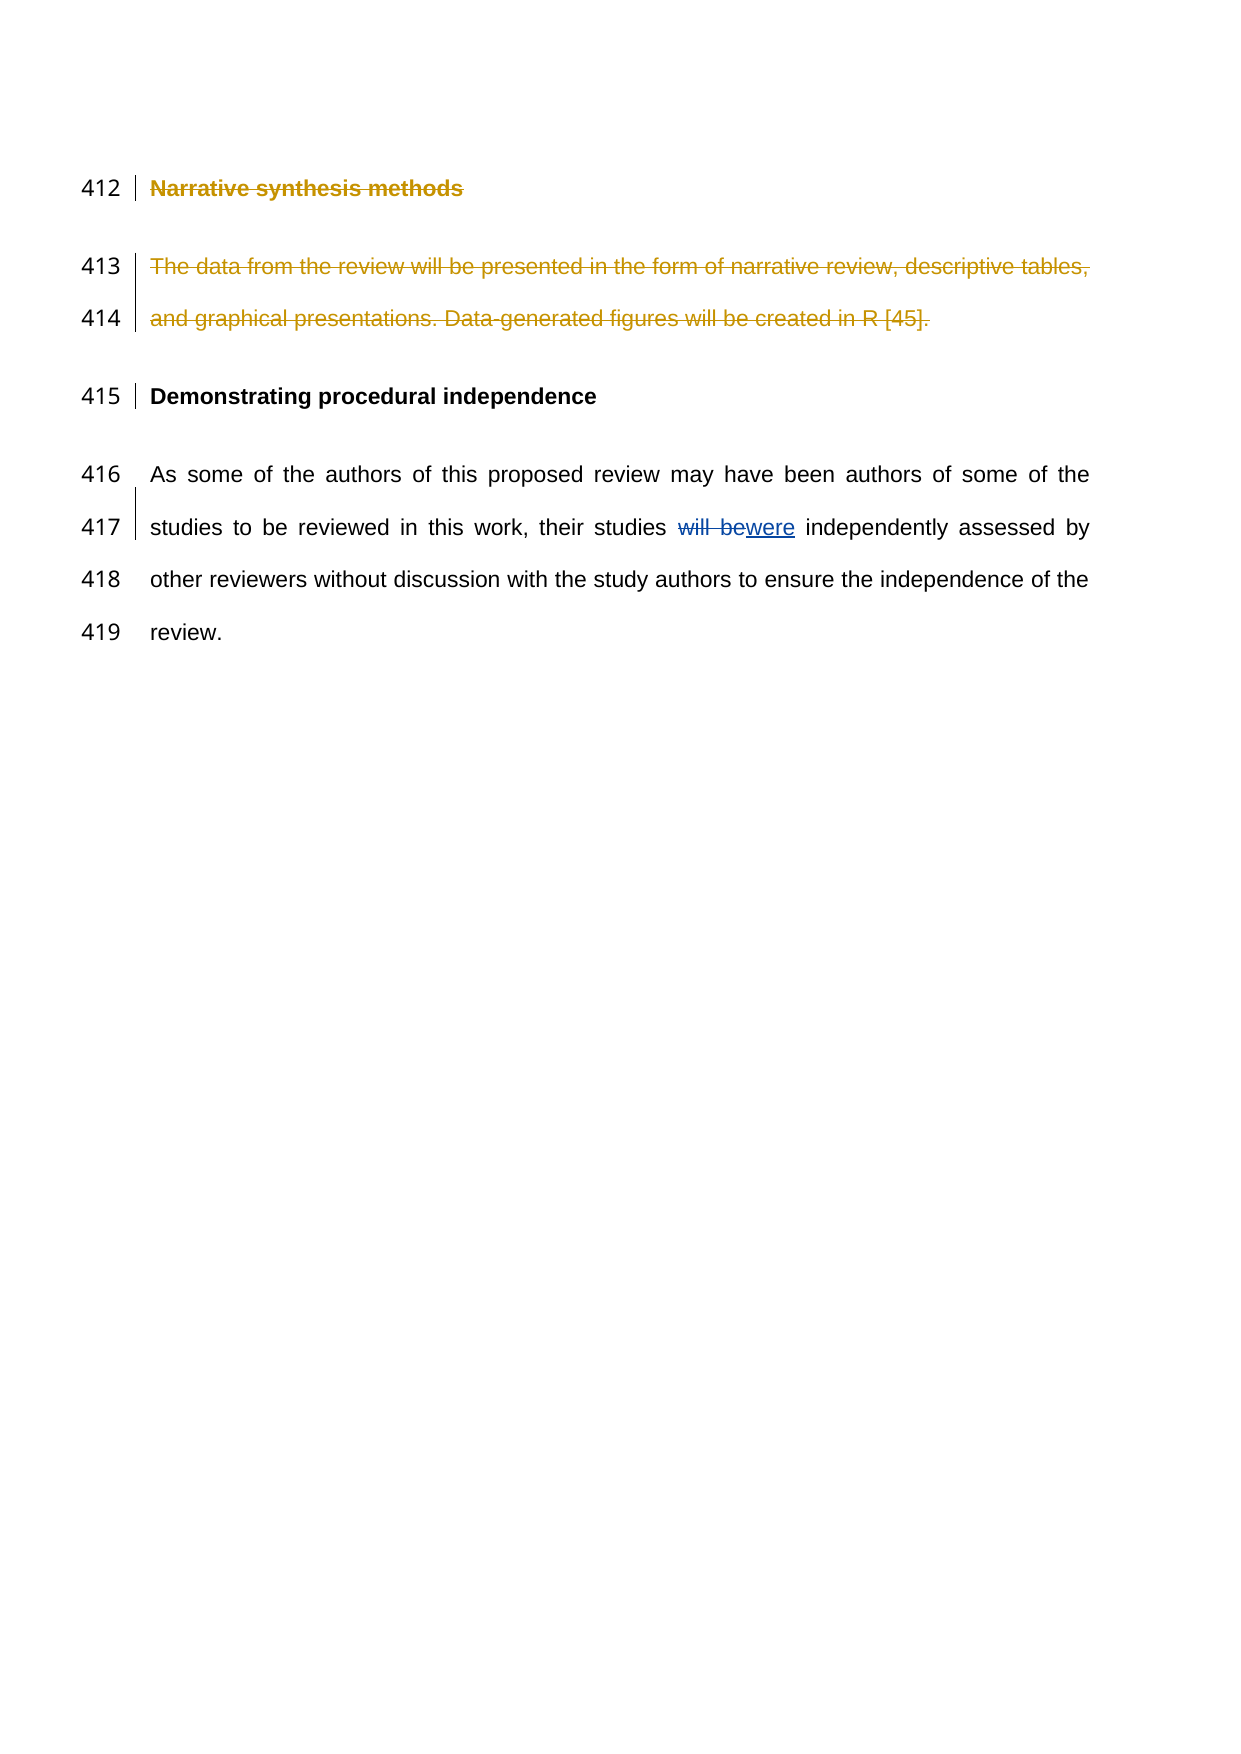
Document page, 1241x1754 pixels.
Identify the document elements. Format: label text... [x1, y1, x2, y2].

text As some of the authors of this proposed review may have been authors of some of the studies to be reviewed in this work, their studies independently assessed by other reviewers without discussion with the study authors to ensure the independence of the review. [150, 461, 1090, 645]
text Demonstrating procedural independence [150, 383, 1090, 409]
